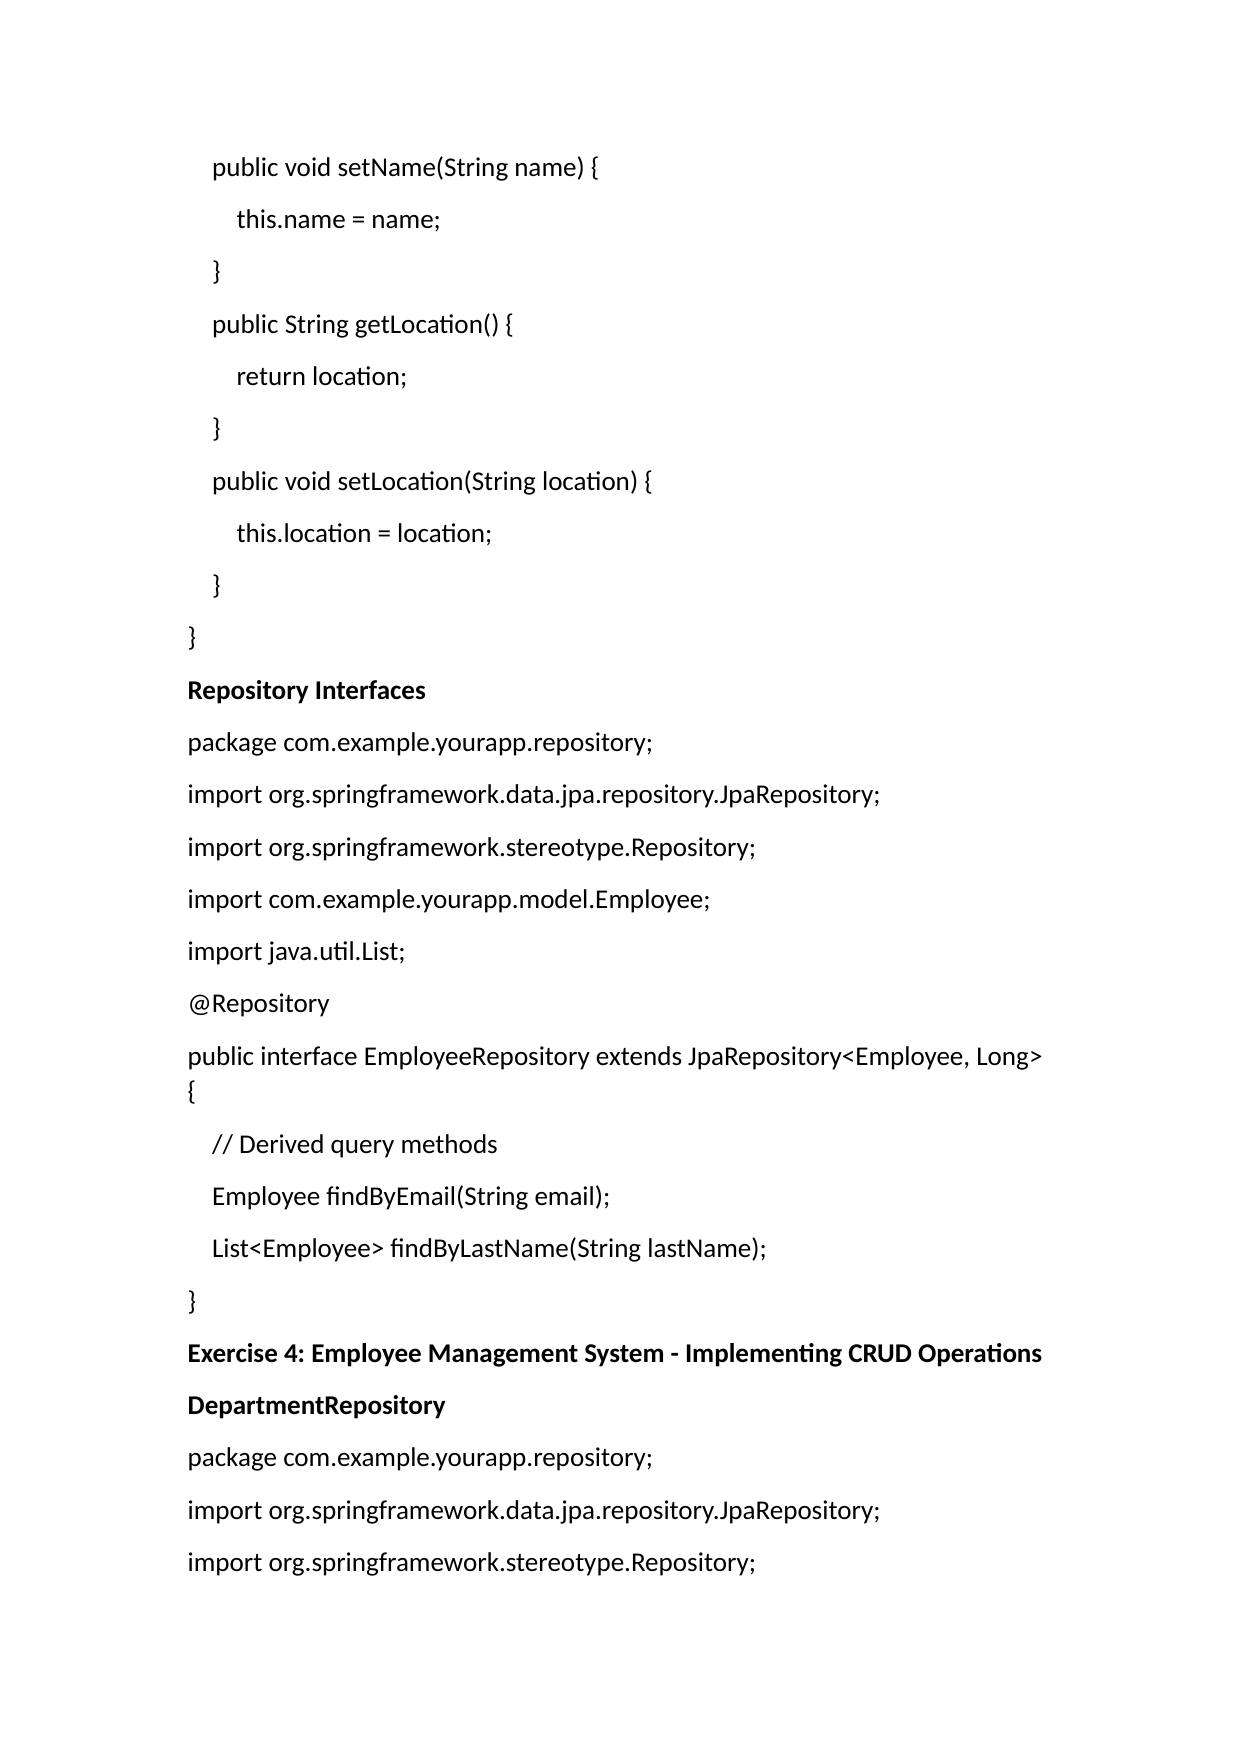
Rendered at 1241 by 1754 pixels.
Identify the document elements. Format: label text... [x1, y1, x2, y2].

text import org.springframework.data.jpa.repository.JpaRepository; [187, 1493, 1053, 1526]
text // Derived query methods [187, 1127, 1053, 1160]
text DepartmentRepository [187, 1388, 1053, 1421]
text this.name = name; [187, 202, 1053, 235]
text } [187, 411, 1053, 444]
text this.location = location; [187, 516, 1053, 549]
text package com.example.yourapp.repository; [187, 725, 1053, 758]
text } [187, 568, 1053, 601]
text import java.util.List; [187, 934, 1053, 967]
text @Repository [187, 987, 1053, 1020]
text import com.example.yourapp.model.Employee; [187, 882, 1053, 915]
text import org.springframework.stereotype.Repository; [187, 1545, 1053, 1578]
text public interface EmployeeRepository extends JpaRepository<Employee, Long> { [187, 1039, 1053, 1108]
text public void setLocation(String location) { [187, 464, 1053, 497]
text import org.springframework.data.jpa.repository.JpaRepository; [187, 777, 1053, 811]
text } [187, 254, 1053, 288]
text List<Employee> findByLastName(String lastName); [187, 1231, 1053, 1264]
text import org.springframework.stereotype.Repository; [187, 830, 1053, 863]
text } [187, 1284, 1053, 1317]
text } [187, 621, 1053, 654]
text Repository Interfaces [187, 673, 1053, 706]
text return location; [187, 359, 1053, 392]
text package com.example.yourapp.repository; [187, 1441, 1053, 1474]
text public void setName(String name) { [187, 150, 1053, 183]
text Exercise 4: Employee Management System - Implementing CRUD Operations [187, 1336, 1053, 1369]
text public String getLocation() { [187, 307, 1053, 340]
text Employee findByEmail(String email); [187, 1179, 1053, 1212]
